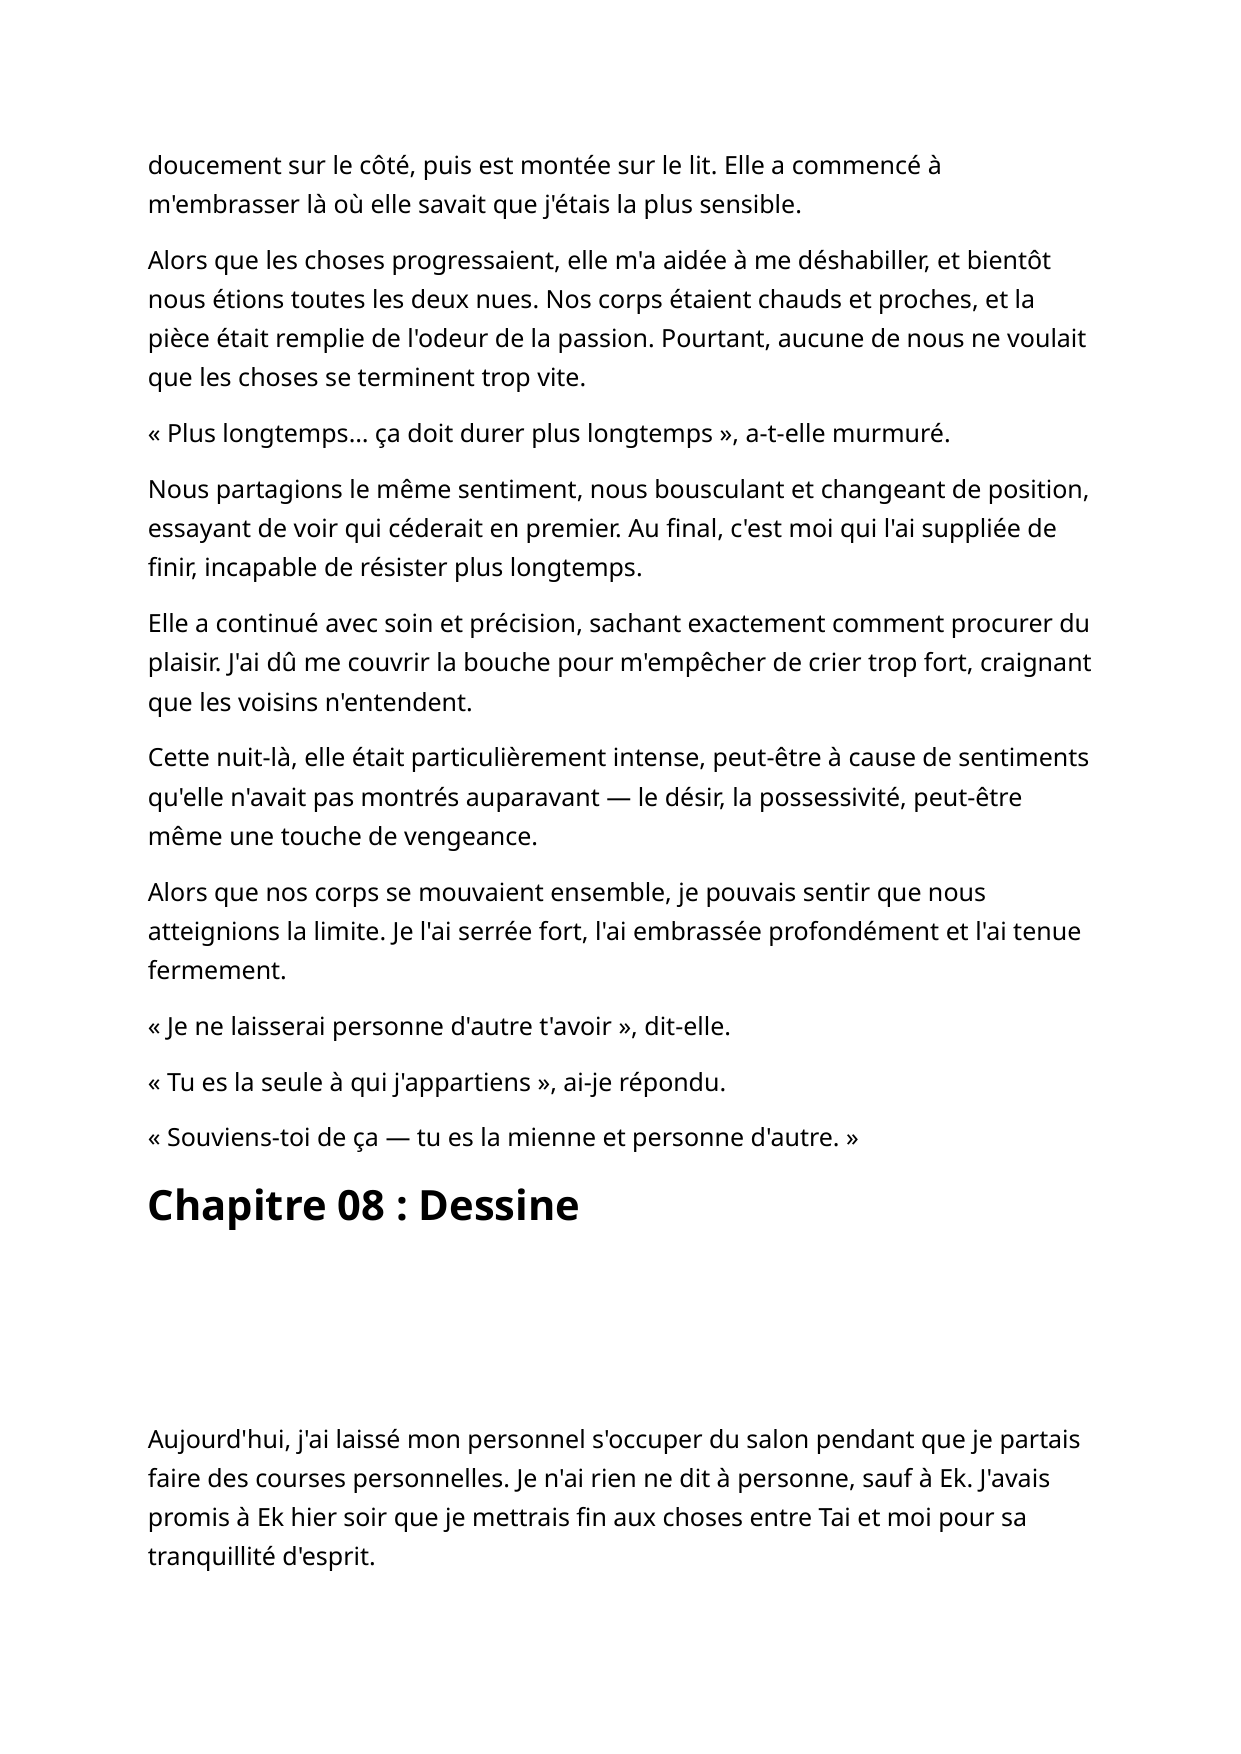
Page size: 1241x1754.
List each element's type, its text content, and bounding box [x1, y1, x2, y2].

text Elle a continué avec soin et précision, sachant exactement comment procurer du plaisir. J'ai dû me couvrir la bouche pour m'empêcher de crier trop fort, craignant que les voisins n'entendent. [148, 606, 1093, 718]
text « Souviens-toi de ça — tu es la mienne et personne d'autre. » [148, 1120, 1093, 1154]
text « Tu es la seule à qui j'appartiens », ai-je répondu. [148, 1064, 1093, 1098]
text « Plus longtemps… ça doit durer plus longtemps », a-t-elle murmuré. [148, 416, 1093, 450]
text Alors que les choses progressaient, elle m'a aidée à me déshabiller, et bientôt nous étions toutes les deux nues. Nos corps étaient chauds et proches, et la pièce était remplie de l'odeur de la passion. Pourtant, aucune de nous ne voulait que les choses se terminent trop vite. [148, 243, 1093, 394]
text Nous partagions le même sentiment, nous bousculant et changeant de position, essayant de voir qui céderait en premier. Au final, c'est moi qui l'ai suppliée de finir, incapable de résister plus longtemps. [148, 472, 1093, 584]
text Aujourd'hui, j'ai laissé mon personnel s'occuper du salon pendant que je partais faire des courses personnelles. Je n'ai rien ne dit à personne, sauf à Ek. J'avais promis à Ek hier soir que je mettrais fin aux choses entre Tai et moi pour sa tranquillité d'esprit. [148, 1422, 1093, 1573]
text Cette nuit-là, elle était particulièrement intense, peut-être à cause de sentiments qu'elle n'avait pas montrés auparavant — le désir, la possessivité, peut-être même une touche de vengeance. [148, 740, 1093, 852]
text « Je ne laisserai personne d'autre t'avoir », dit-elle. [148, 1008, 1093, 1042]
text Chapitre 08 : Dessine [148, 1176, 1093, 1233]
text Alors que nos corps se mouvaient ensemble, je pouvais sentir que nous atteignions la limite. Je l'ai serrée fort, l'ai embrassée profondément et l'ai tenue fermement. [148, 874, 1093, 987]
